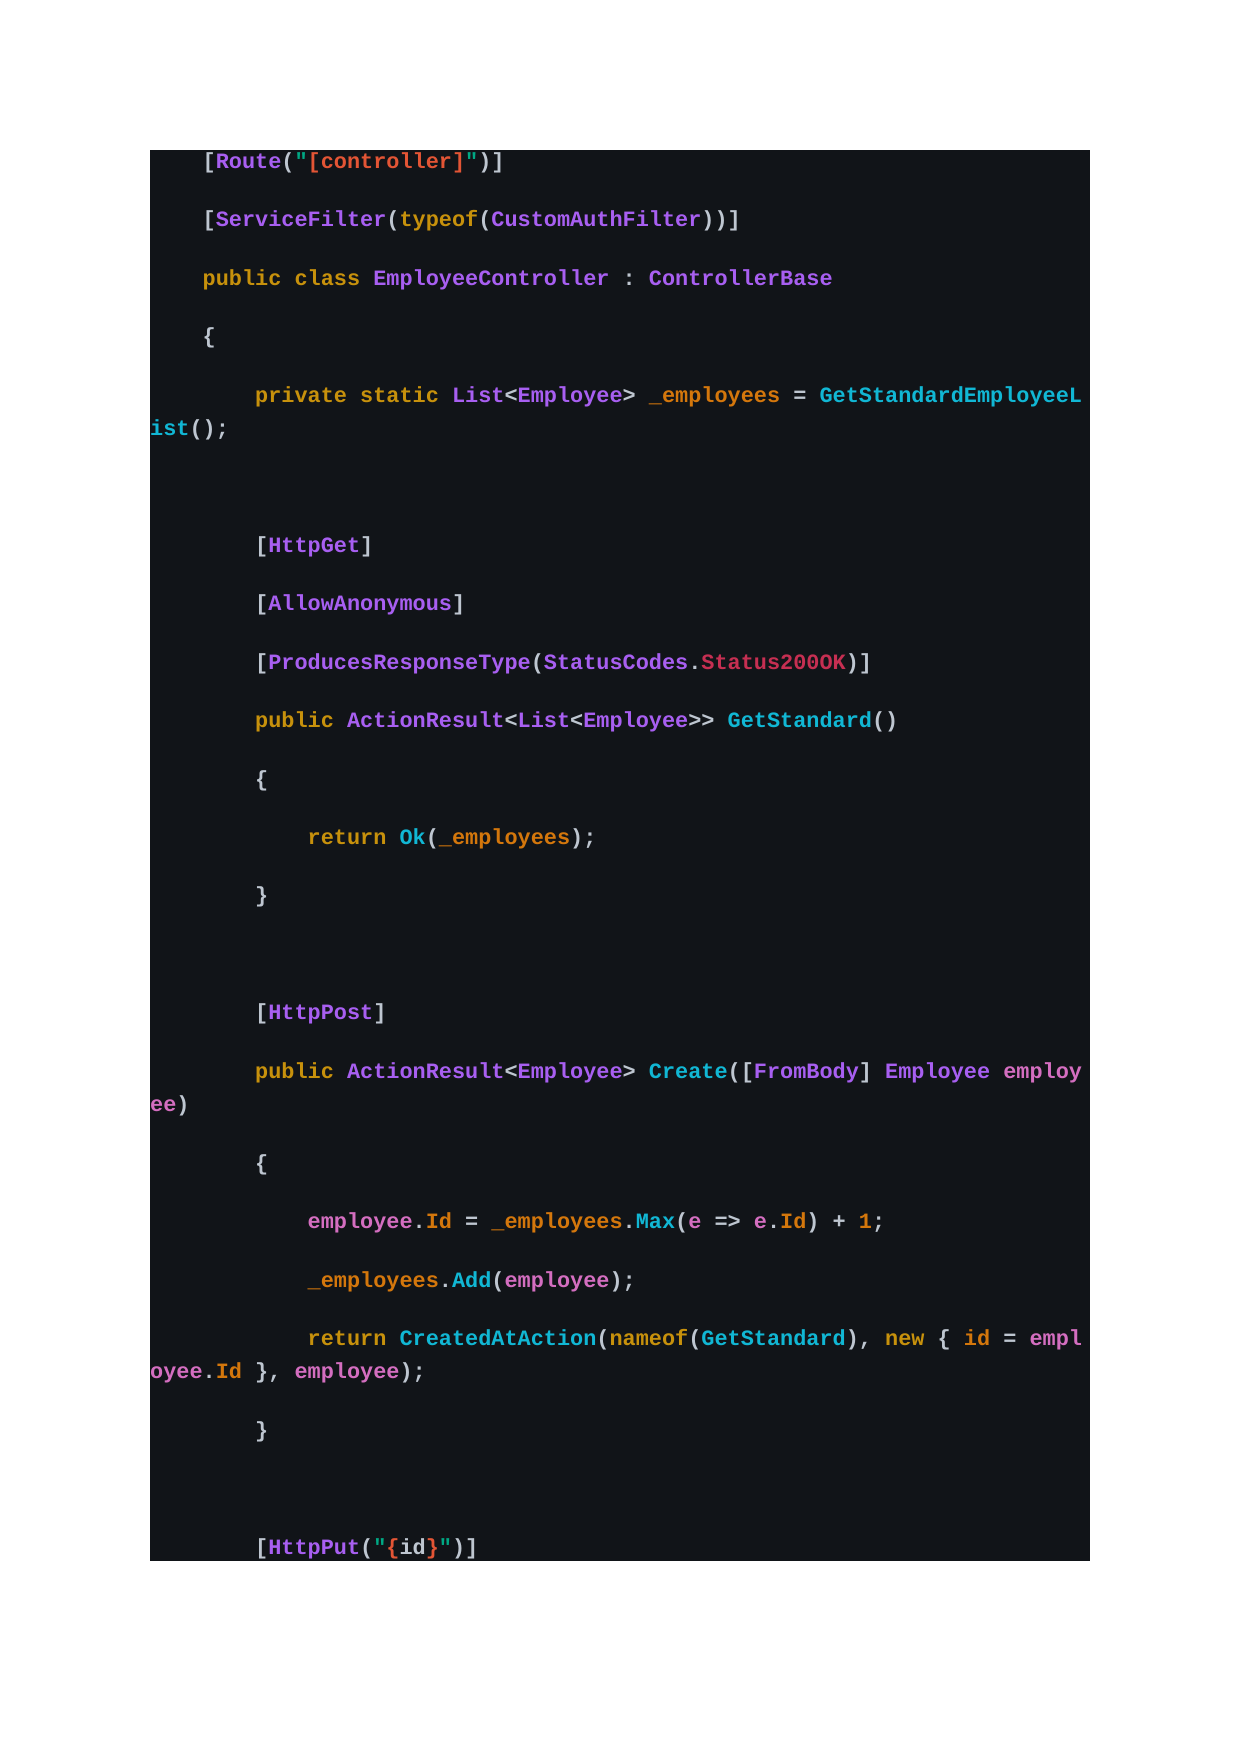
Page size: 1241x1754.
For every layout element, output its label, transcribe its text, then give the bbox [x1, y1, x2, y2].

text _employees.Add(employee); [150, 1269, 1090, 1293]
text public class EmployeeController : ControllerBase [150, 267, 1090, 292]
text return Ok(_employees); [150, 826, 1090, 851]
text { [150, 1152, 1090, 1177]
text { [150, 768, 1090, 793]
text public ActionResult<List<Employee>> GetStandard() [150, 709, 1090, 734]
text [AllowAnonymous] [150, 592, 1090, 617]
text [HttpPut("{id}")] [150, 1536, 1090, 1561]
text public ActionResult<Employee> Create([FromBody] Employee employee) [150, 1060, 1090, 1118]
text [ServiceFilter(typeof(CustomAuthFilter))] [150, 208, 1090, 233]
text private static List<Employee> _employees = GetStandardEmployeeList(); [150, 384, 1090, 442]
text return CreatedAtAction(nameof(GetStandard), new { id = employee.Id }, employee); [150, 1327, 1090, 1385]
text employee.Id = _employees.Max(e => e.Id) + 1; [150, 1210, 1090, 1235]
text } [150, 885, 1090, 909]
text [HttpPost] [150, 1002, 1090, 1026]
text [Route("[controller]")] [150, 150, 1090, 175]
text } [150, 1419, 1090, 1444]
text [ProducesResponseType(StatusCodes.Status200OK)] [150, 651, 1090, 676]
text { [150, 325, 1090, 350]
text [HttpGet] [150, 534, 1090, 559]
